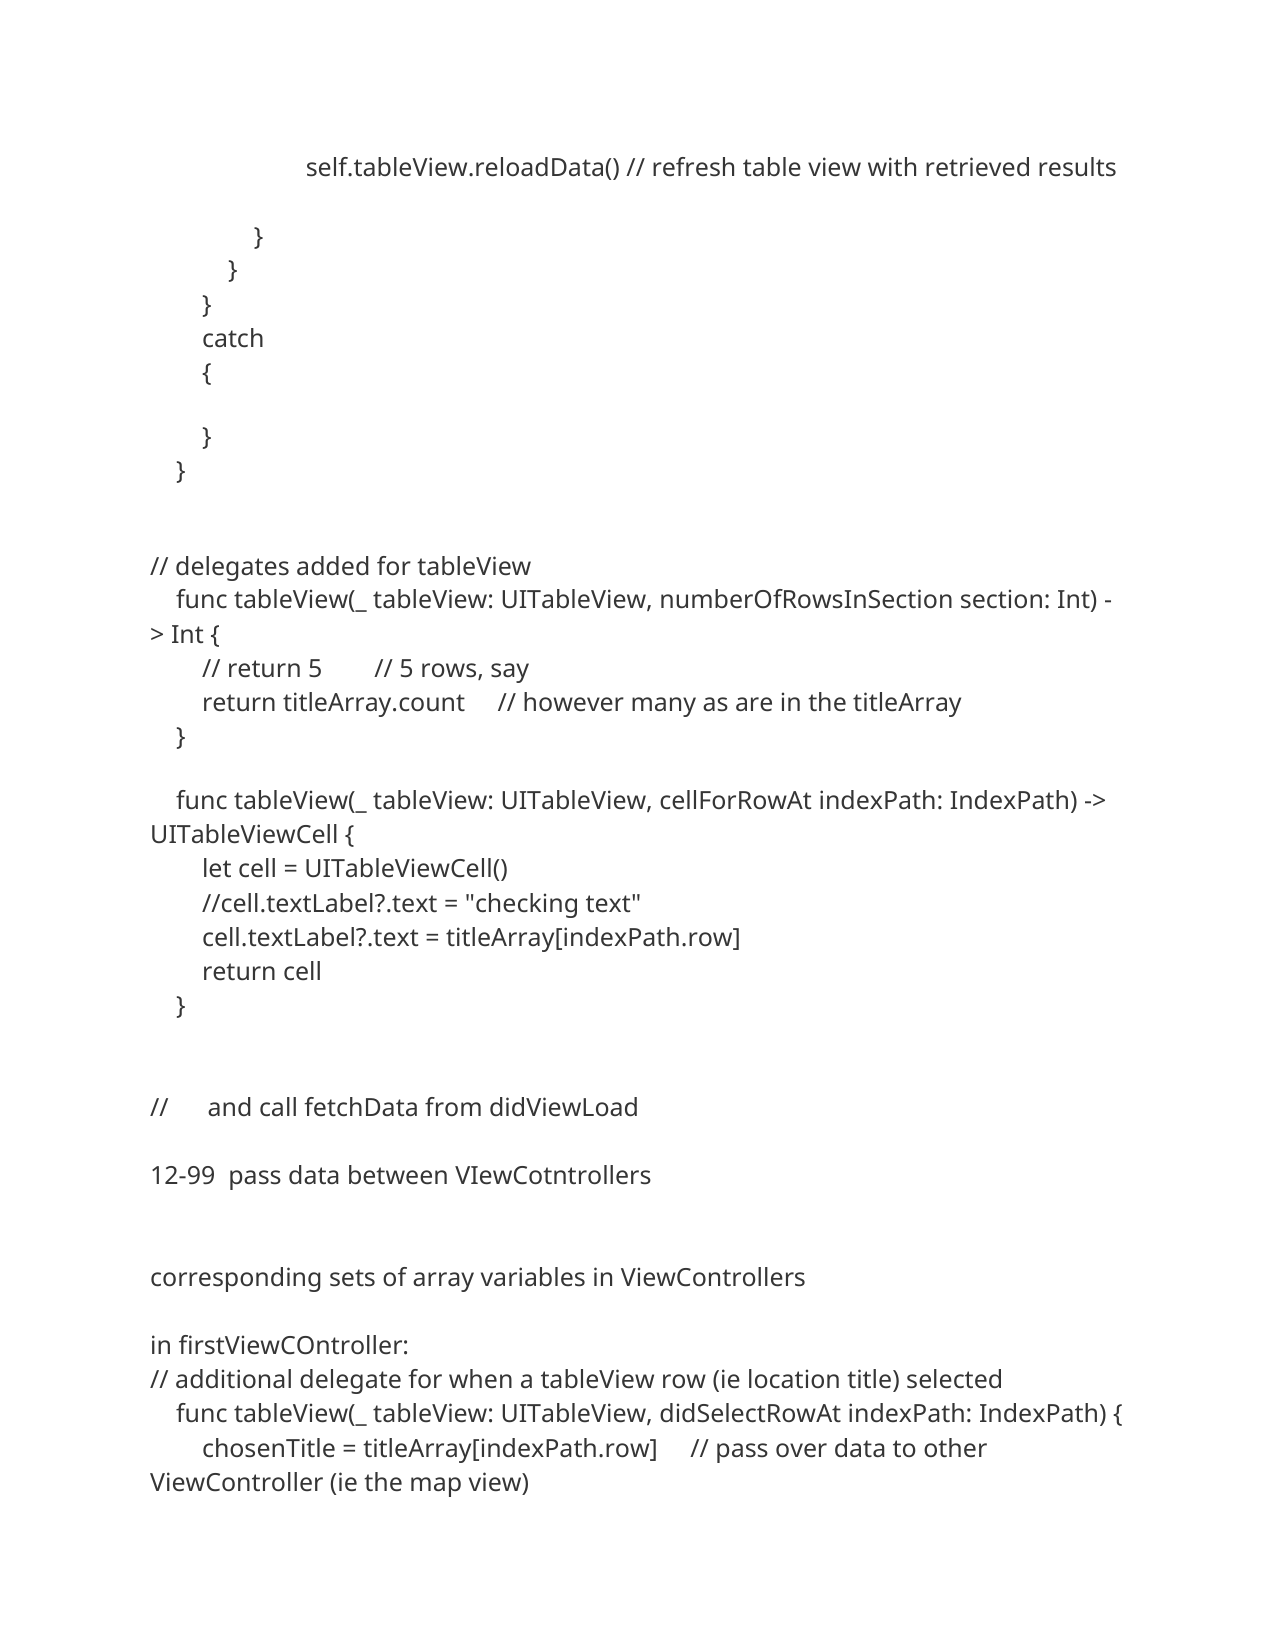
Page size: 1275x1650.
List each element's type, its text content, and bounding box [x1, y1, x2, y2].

text // and call fetchData from didViewLoad [150, 1089, 1125, 1124]
text } [150, 718, 1125, 752]
text return titleArray.count // however many as are in the titleArray [150, 684, 1125, 718]
text // additional delegate for when a tableView row (ie location title) selected [150, 1362, 1125, 1396]
text //cell.textLabel?.text = "checking text" [150, 885, 1125, 919]
text self.tableView.reloadData() // refresh table view with retrieved results [150, 150, 1125, 184]
text // return 5 // 5 rows, say [150, 650, 1125, 684]
text 12-99 pass data between VIewCotntrollers [150, 1158, 1125, 1192]
text let cell = UITableViewCell() [150, 851, 1125, 885]
text } [150, 218, 1125, 252]
text catch [150, 320, 1125, 354]
text } [150, 252, 1125, 286]
text } [150, 987, 1125, 1021]
text func tableView(_ tableView: UITableView, numberOfRowsInSection section: Int) -> Int { [150, 582, 1125, 650]
text in firstViewCOntroller: [150, 1328, 1125, 1362]
text { [150, 354, 1125, 388]
text func tableView(_ tableView: UITableView, didSelectRowAt indexPath: IndexPath) { [150, 1396, 1125, 1430]
text } [150, 286, 1125, 320]
text corresponding sets of array variables in ViewControllers [150, 1260, 1125, 1294]
text // delegates added for tableView [150, 548, 1125, 582]
text } [150, 453, 1125, 487]
text cell.textLabel?.text = titleArray[indexPath.row] [150, 919, 1125, 953]
text func tableView(_ tableView: UITableView, cellForRowAt indexPath: IndexPath) -> UITableViewCell { [150, 783, 1125, 851]
text return cell [150, 953, 1125, 987]
text chosenTitle = titleArray[indexPath.row] // pass over data to other ViewController (ie the map view) [150, 1430, 1125, 1498]
text } [150, 419, 1125, 453]
